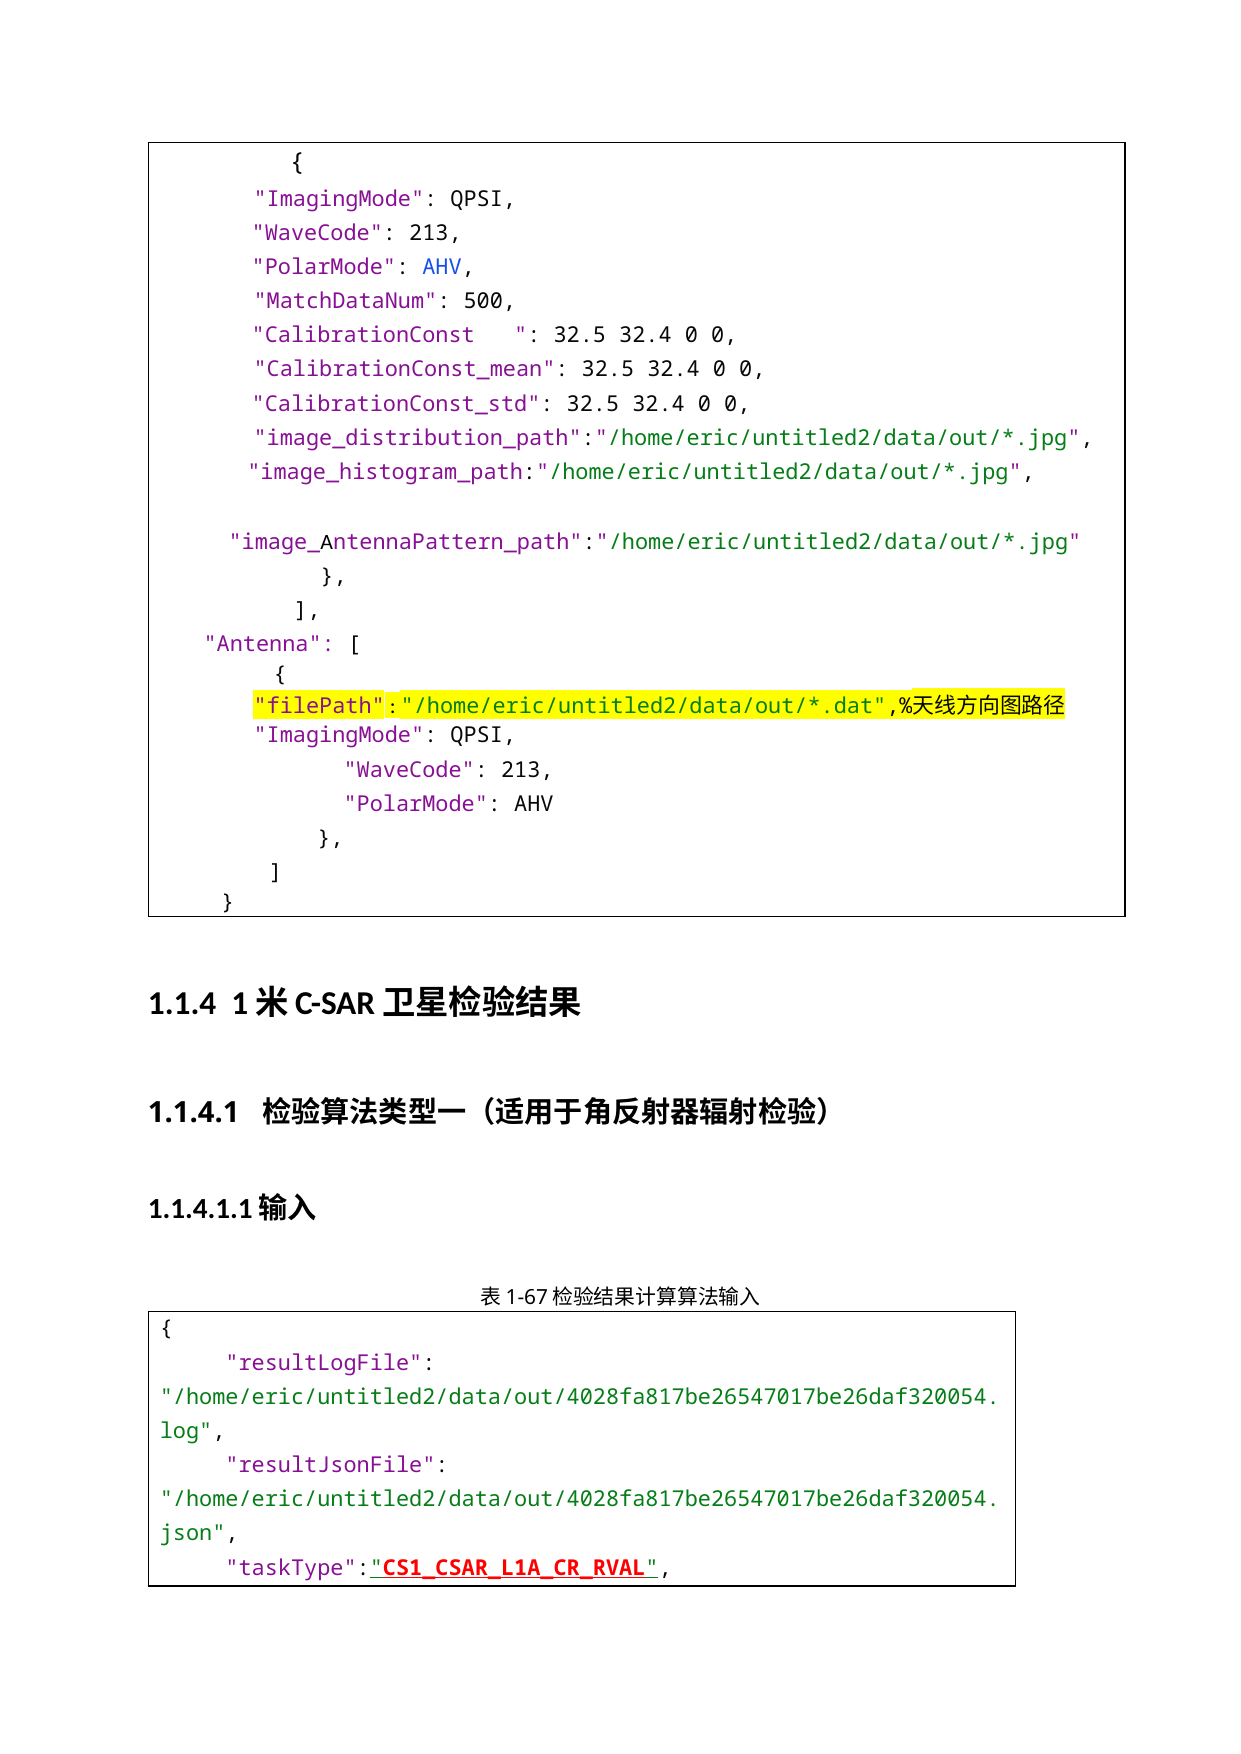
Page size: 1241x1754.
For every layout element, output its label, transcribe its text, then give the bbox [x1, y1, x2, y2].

subtitle 1.1.4 1米C-SAR卫星检验结果 [148, 976, 1093, 1024]
text 表 1‑67检验结果计算算法输入 [148, 1281, 1093, 1311]
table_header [149, 1312, 1015, 1585]
subtitle 1.1.4.1 检验算法类型一（适用于角反射器辐射检验） [148, 1088, 1093, 1131]
subtitle 1.1.4.1.1输入 [148, 1184, 1093, 1227]
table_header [149, 143, 1124, 916]
